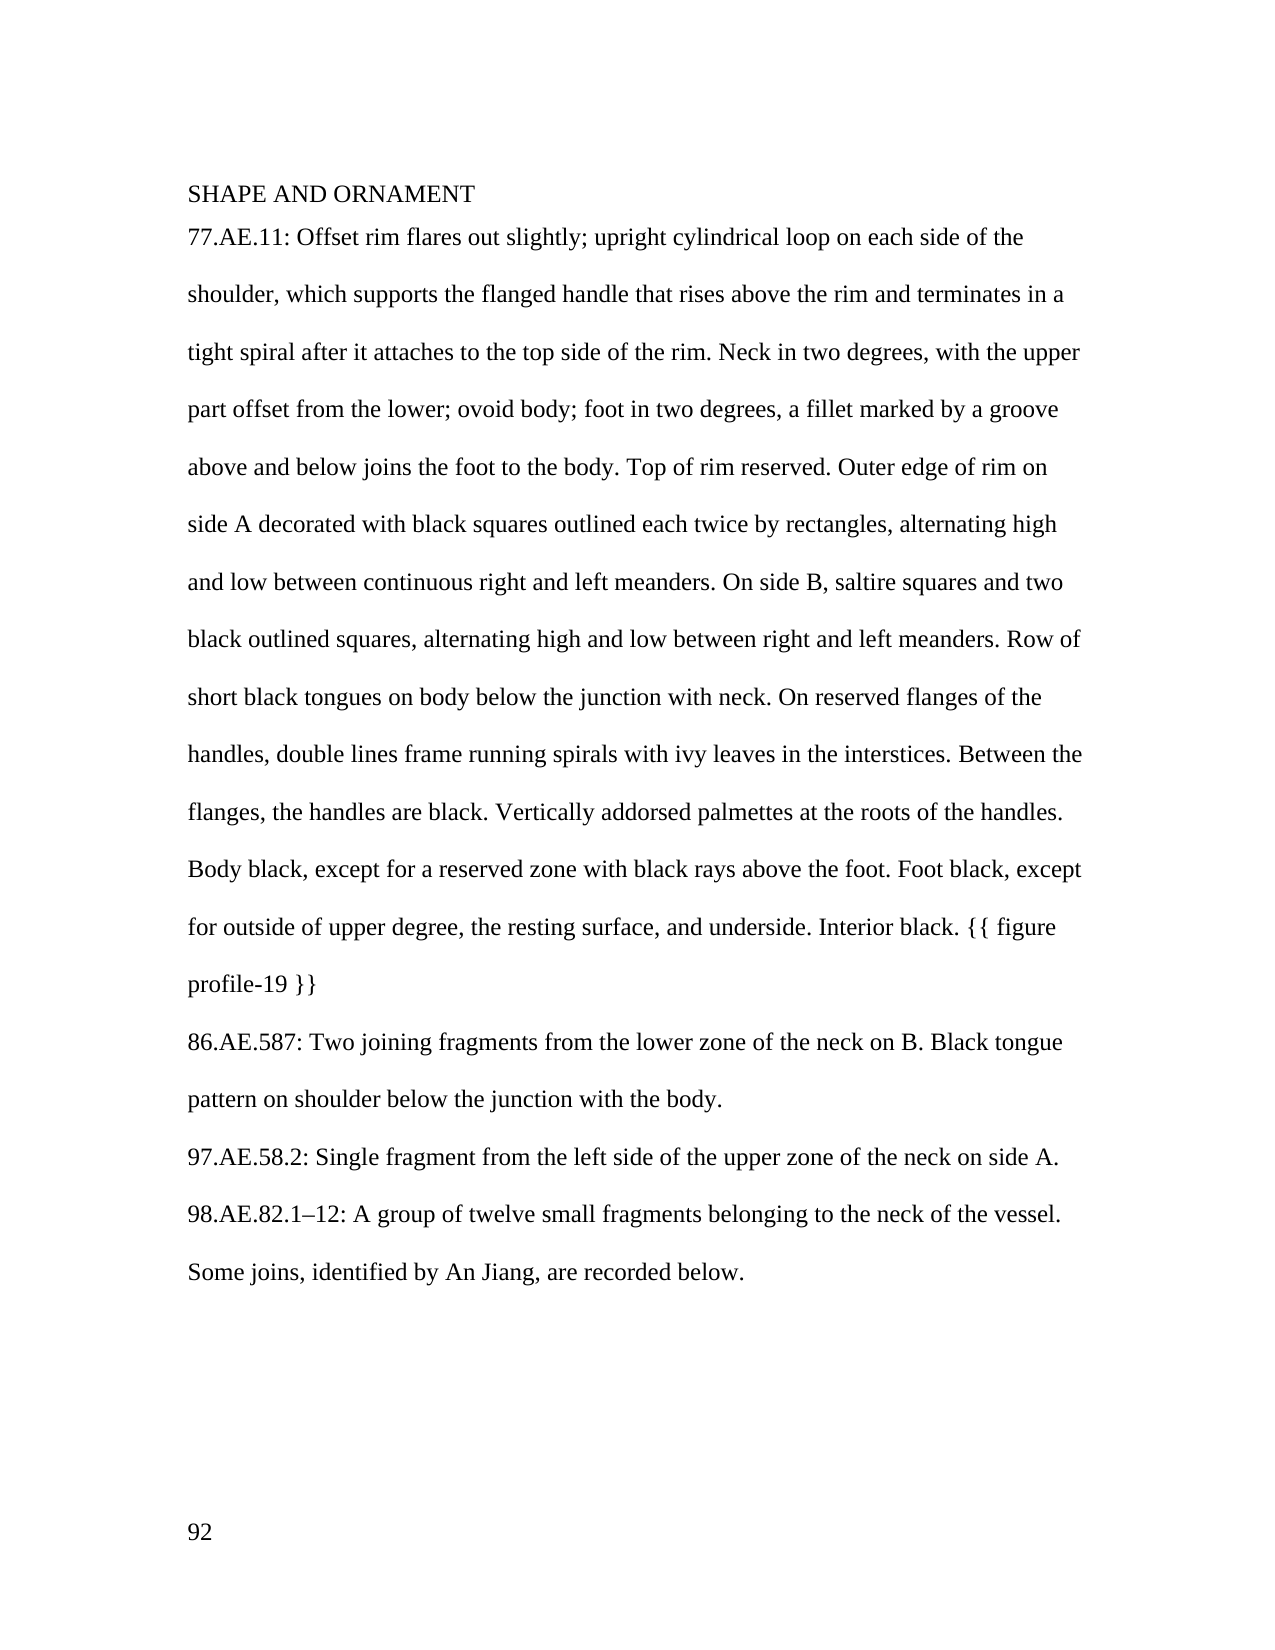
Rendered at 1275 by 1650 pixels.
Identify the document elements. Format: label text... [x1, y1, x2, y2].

text 77.AE.11: Offset rim flares out slightly; upright cylindrical loop on each side of the shoulder, which supports the flanged handle that rises above the rim and terminates in a tight spiral after it attaches to the top side of the rim. Neck in two degrees, with the upper part offset from the lower; ovoid body; foot in two degrees, a fillet marked by a groove above and below joins the foot to the body. Top of rim reserved. Outer edge of rim on side A decorated with black squares outlined each twice by rectangles, alternating high and low between continuous right and left meanders. On side B, saltire squares and two black outlined squares, alternating high and low between right and left meanders. Row of short black tongues on body below the junction with neck. On reserved flanges of the handles, double lines frame running spirals with ivy leaves in the interstices. Between the flanges, the handles are black. Vertically addorsed palmettes at the roots of the handles. Body black, except for a reserved zone with black rays above the foot. Foot black, except for outside of upper degree, the resting surface, and underside. Interior black. {{ figure profile-19 }} [187, 222, 1087, 998]
text 97.AE.58.2: Single fragment from the left side of the upper zone of the neck on side A. [187, 1142, 1087, 1171]
subtitle SHAPE AND ORNAMENT [187, 179, 1087, 207]
text 86.AE.587: Two joining fragments from the lower zone of the neck on B. Black tongue pattern on shoulder below the junction with the body. [187, 1027, 1087, 1113]
subtitle 98.AE.82.1–12: A group of twelve small fragments belonging to the neck of the vessel. Some joins, identified by An Jiang, are recorded below. [187, 1199, 1087, 1286]
